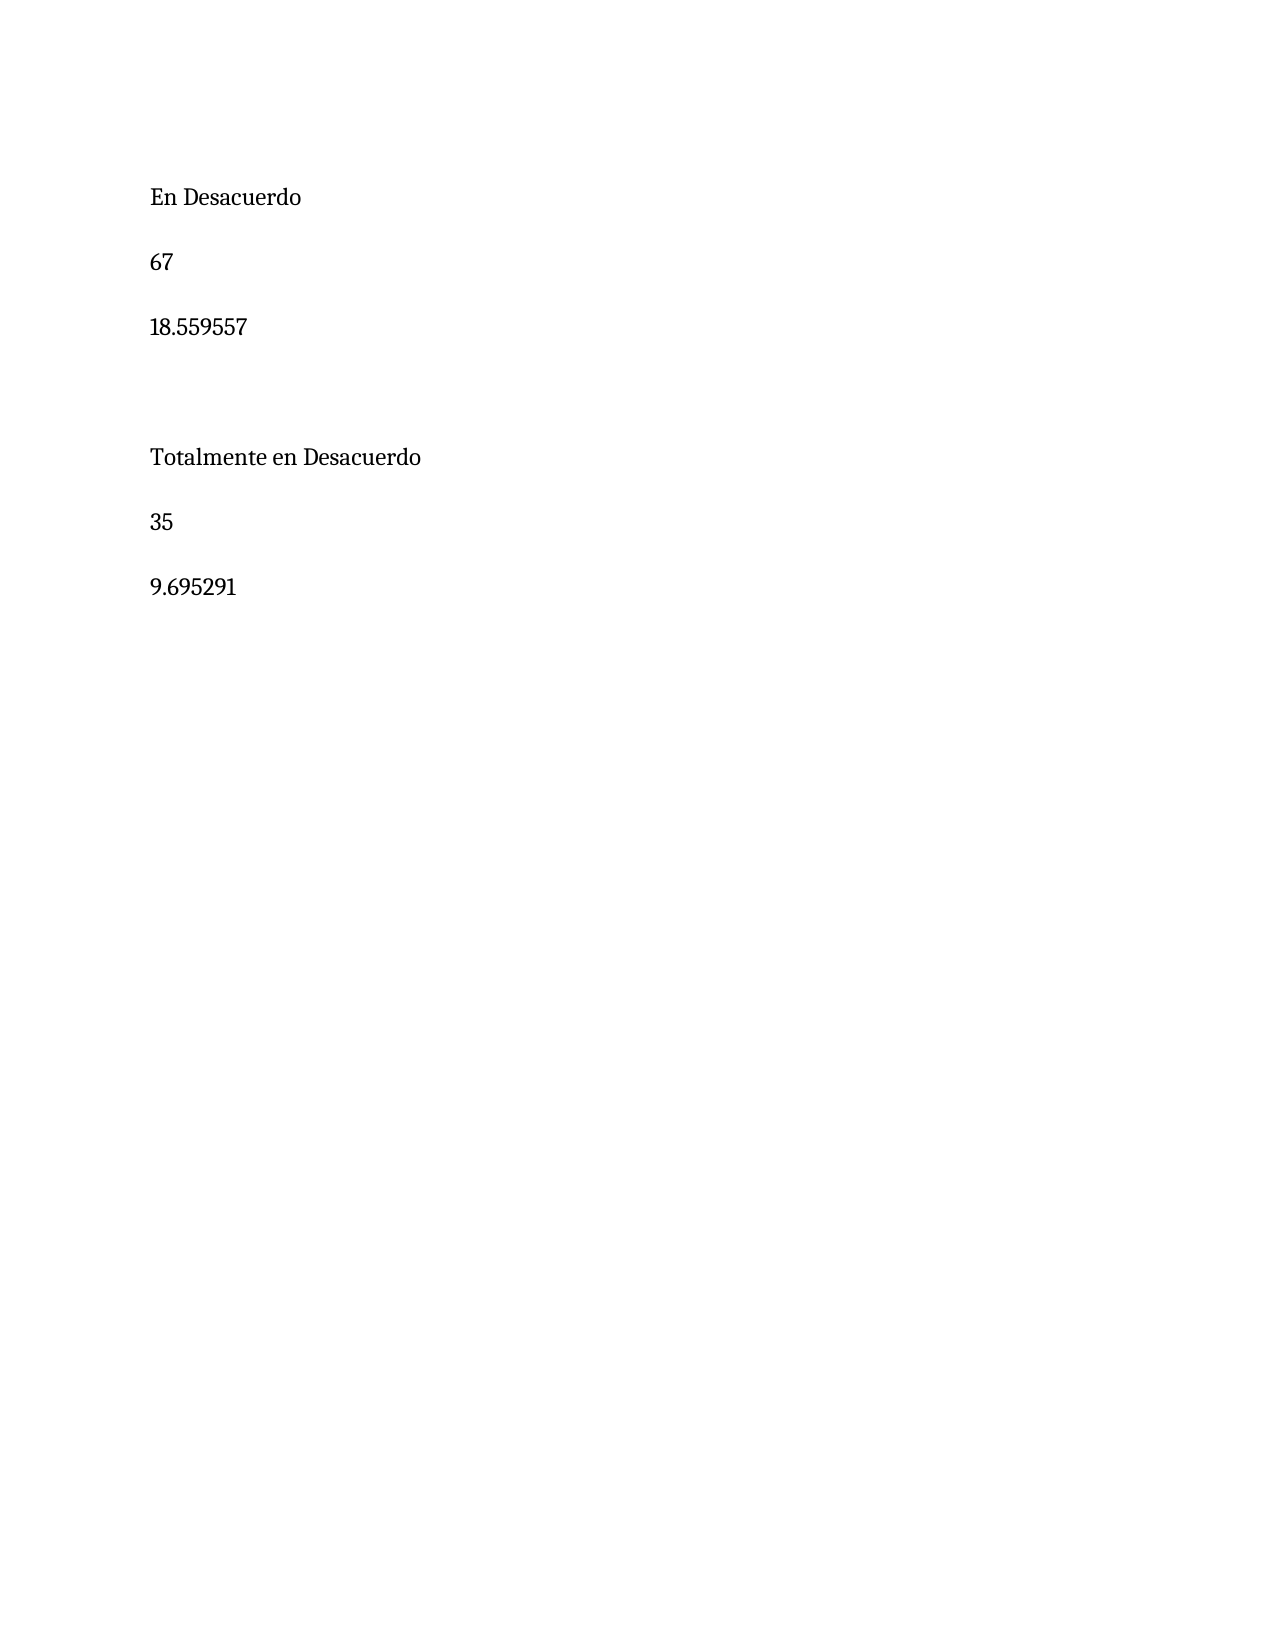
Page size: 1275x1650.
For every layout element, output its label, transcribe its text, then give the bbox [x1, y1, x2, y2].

text Totalmente en Desacuerdo [150, 442, 1125, 471]
text 35 [150, 507, 1125, 536]
text 67 [150, 247, 1125, 276]
text 9.695291 [150, 572, 1125, 601]
text En Desacuerdo [150, 182, 1125, 211]
text 18.559557 [150, 312, 1125, 341]
